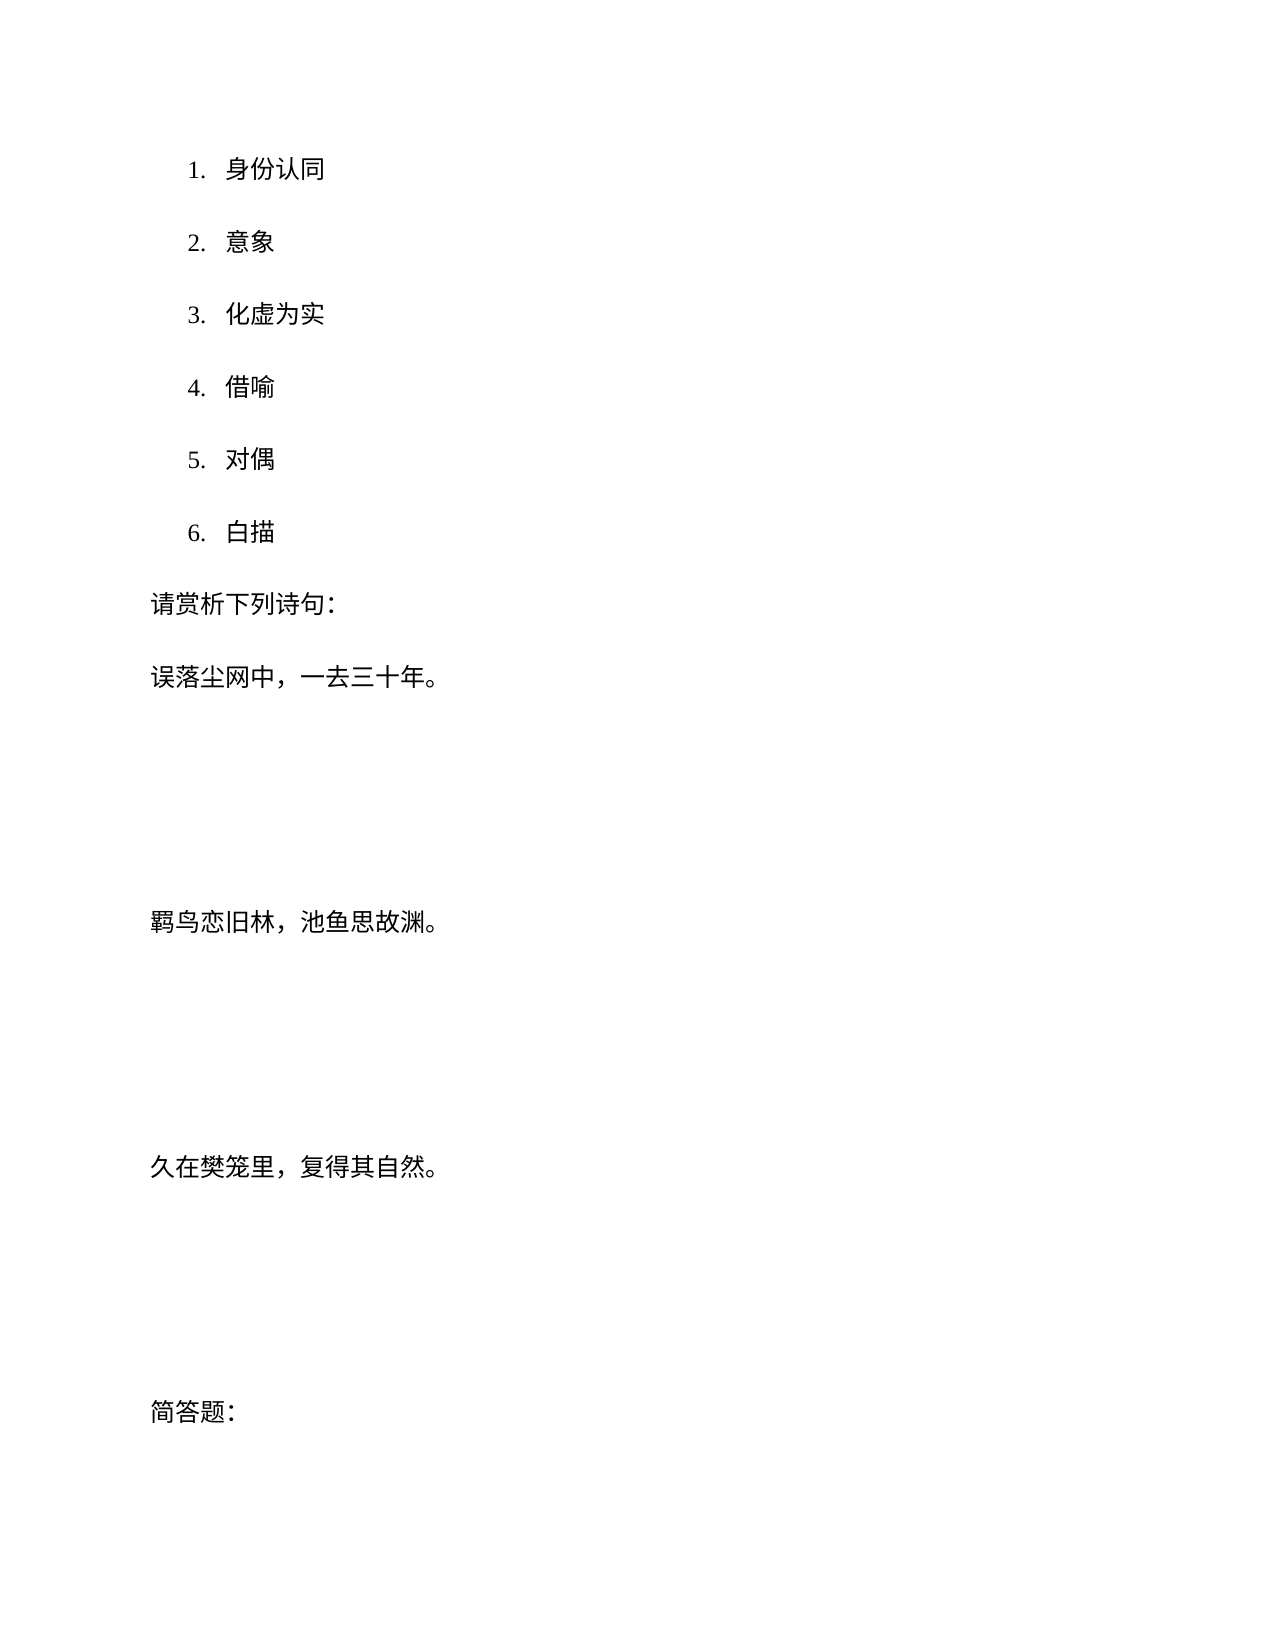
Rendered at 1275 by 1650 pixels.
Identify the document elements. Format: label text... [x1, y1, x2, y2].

text 久在樊笼里，复得其自然。 [150, 1147, 1125, 1184]
list 对偶 [187, 440, 1125, 476]
text 简答题： [150, 1392, 1125, 1429]
list 意象 [187, 222, 1125, 259]
list 身份认同 [187, 150, 1125, 186]
text 羁鸟恋旧林，池鱼思故渊。 [150, 902, 1125, 939]
list 借喻 [187, 367, 1125, 404]
text 请赏析下列诗句： [150, 585, 1125, 621]
text 误落尘网中，一去三十年。 [150, 657, 1125, 694]
list 化虚为实 [187, 295, 1125, 331]
list 白描 [187, 512, 1125, 549]
